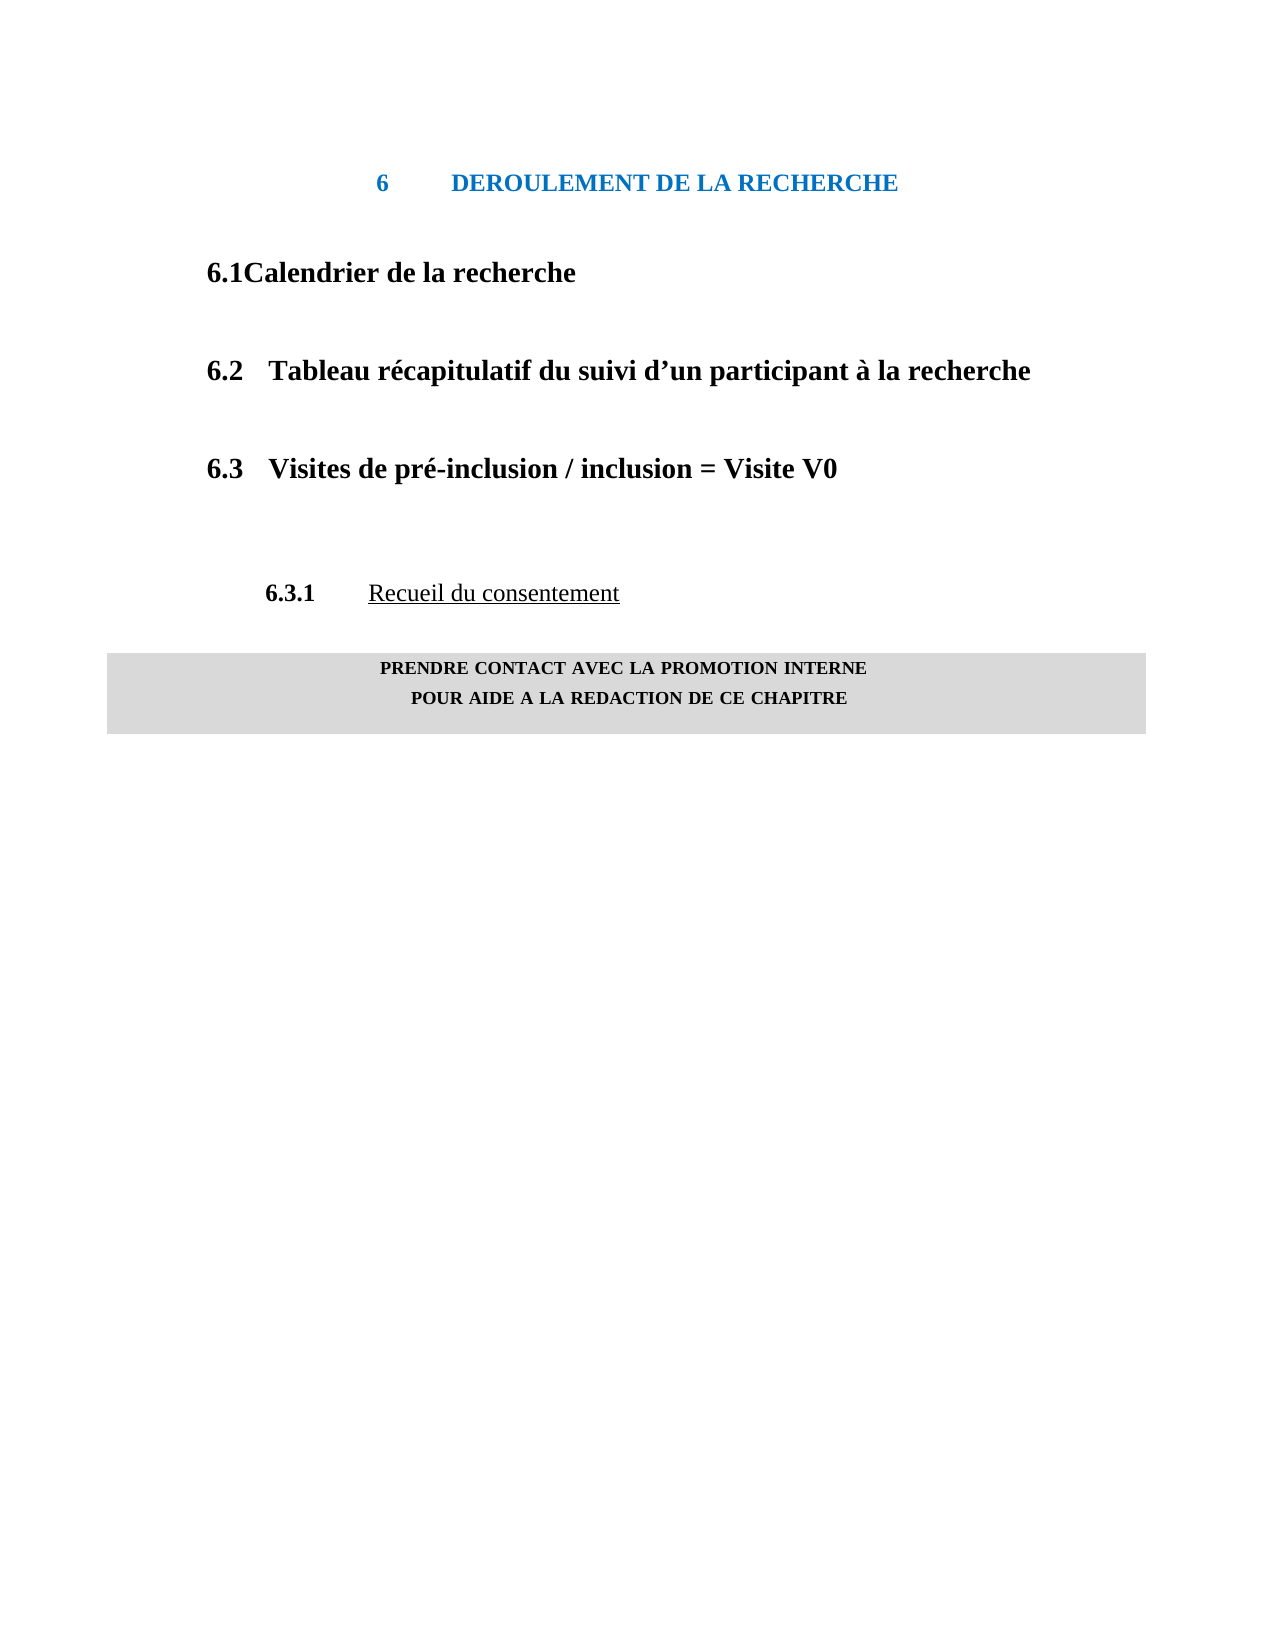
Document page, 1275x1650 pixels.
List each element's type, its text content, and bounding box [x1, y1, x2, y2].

text 6.3 Visites de pré-inclusion / inclusion = Visite V0 [207, 451, 1157, 523]
table_header prendre contact avec la promotion interne pour aide a la redaction de ce chapitre [107, 653, 1146, 734]
subtitle 6.3.1 Recueil du consentement [265, 578, 1157, 648]
text 6.2 Tableau récapitulatif du suivi d’un participant à la recherche [207, 353, 1157, 425]
text 6.1Calendrier de la recherche [207, 255, 1157, 327]
text 6 DEROULEMENT DE LA RECHERCHE [118, 168, 1157, 230]
